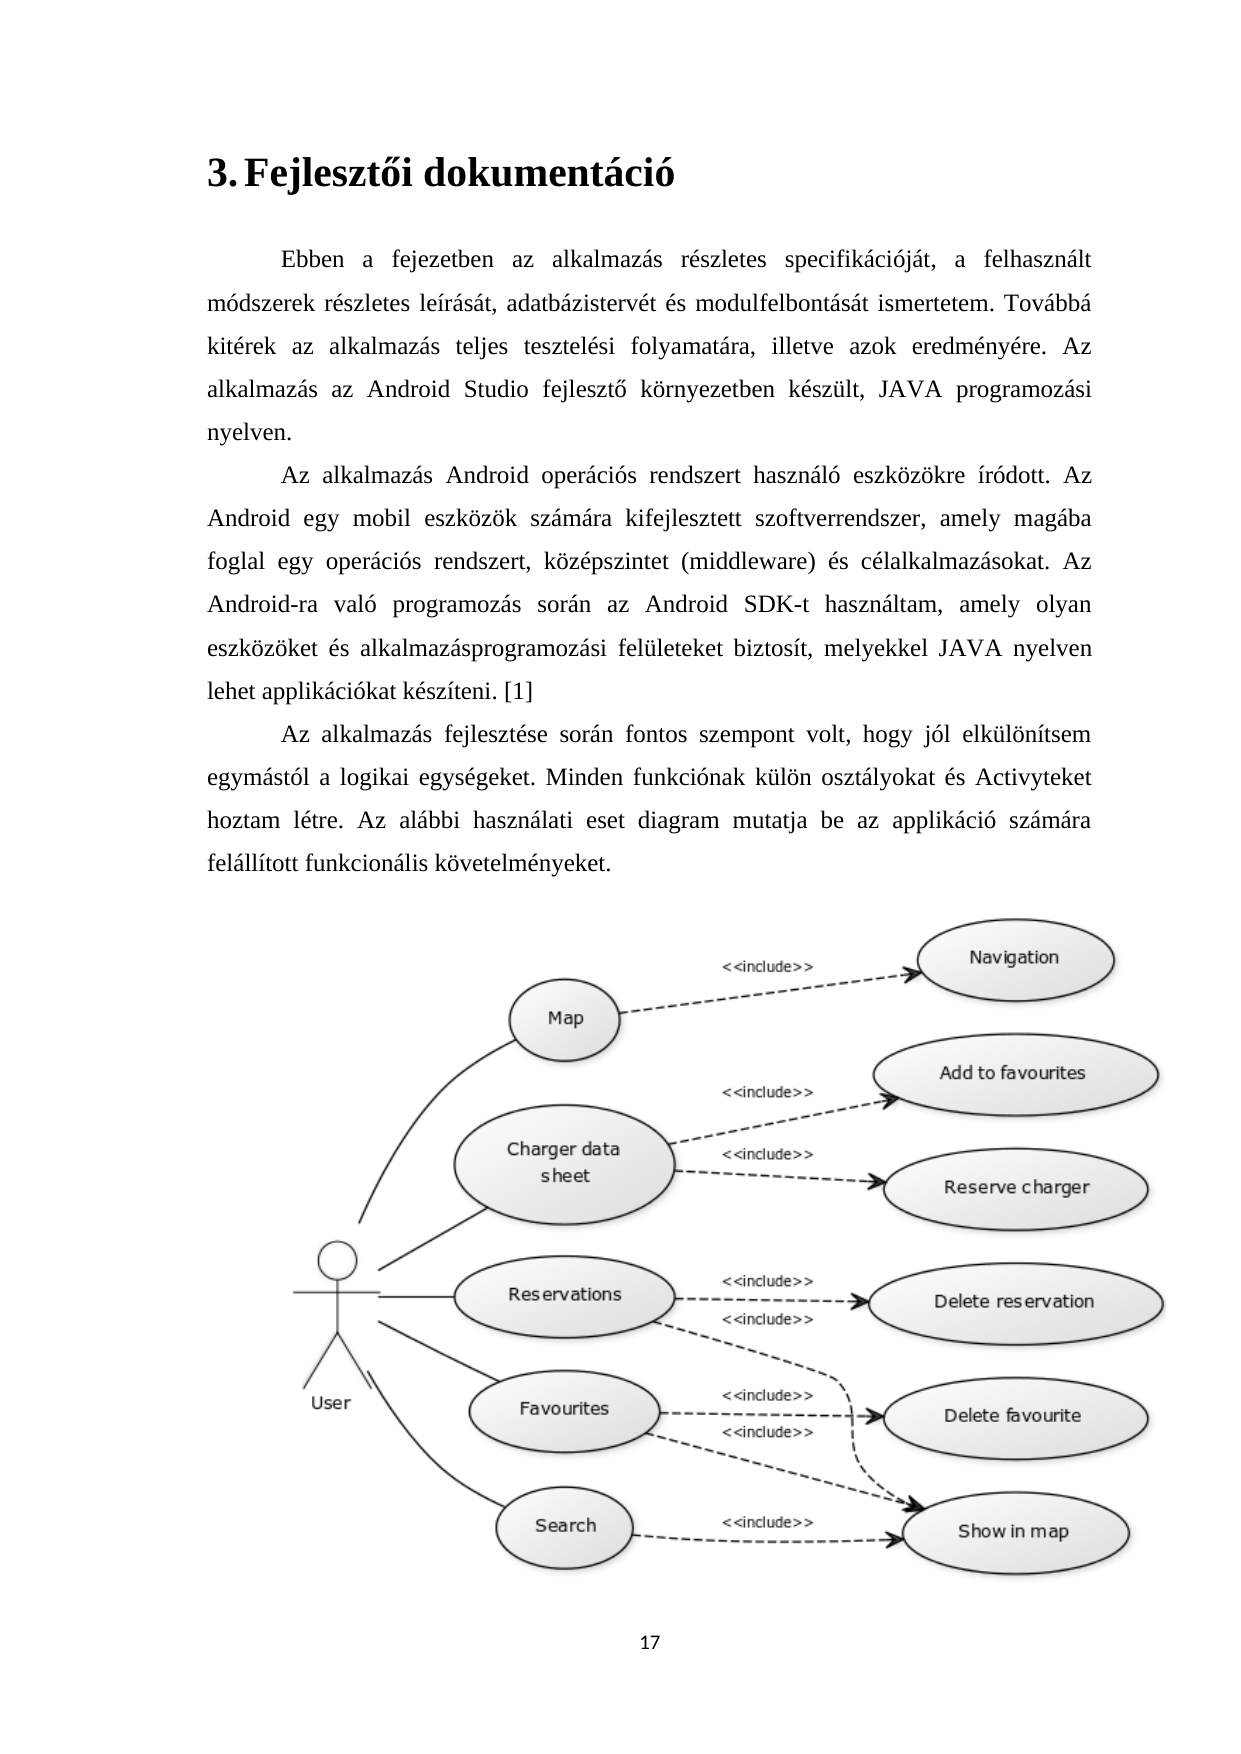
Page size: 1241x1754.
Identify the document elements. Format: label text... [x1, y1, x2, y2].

text Fejlesztői dokumentáció [207, 148, 1092, 196]
picture [280, 903, 1167, 1587]
text Az alkalmazás fejlesztése során fontos szempont volt, hogy jól elkülönítsem egymástól a logikai egységeket. Minden funkciónak külön osztályokat és Activyteket hoztam létre. Az alábbi használati eset diagram mutatja be az applikáció számára felállított funkcionális követelményeket. [207, 719, 1092, 877]
text Ebben a fejezetben az alkalmazás részletes specifikációját, a felhasznált módszerek részletes leírását, adatbázistervét és modulfelbontását ismertetem. Továbbá kitérek az alkalmazás teljes tesztelési folyamatára, illetve azok eredményére. Az alkalmazás az Android Studio fejlesztő környezetben készült, JAVA programozási nyelven. [207, 244, 1092, 446]
text Az alkalmazás Android operációs rendszert használó eszközökre íródott. Az Android egy mobil eszközök számára kifejlesztett szoftverrendszer, amely magába foglal egy operációs rendszert, középszintet (middleware) és célalkalmazásokat. Az Android-ra való programozás során az Android SDK-t használtam, amely olyan eszközöket és alkalmazásprogramozási felületeket biztosít, melyekkel JAVA nyelven lehet applikációkat készíteni. [1] [207, 460, 1092, 704]
